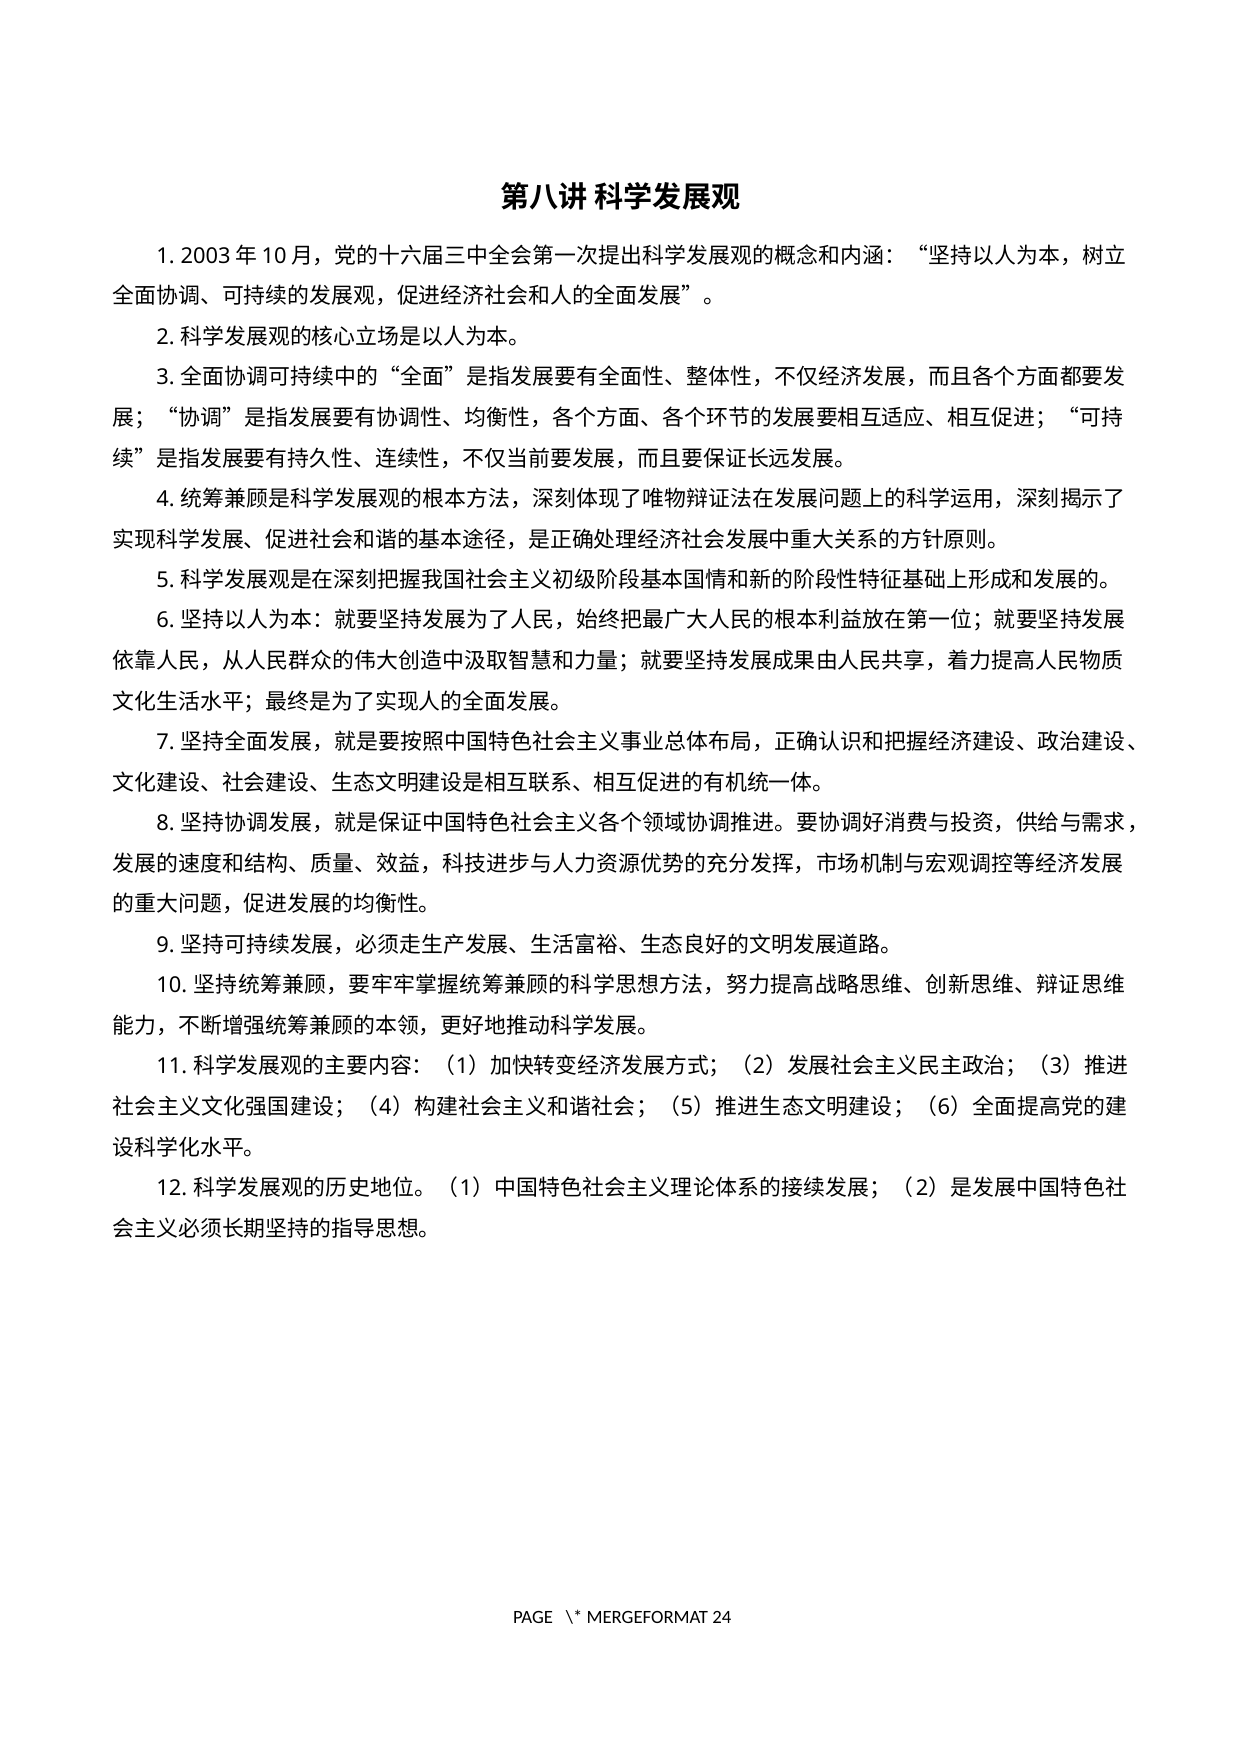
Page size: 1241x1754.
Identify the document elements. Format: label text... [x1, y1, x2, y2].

text 4. 统筹兼顾是科学发展观的根本方法，深刻体现了唯物辩证法在发展问题上的科学运用，深刻揭示了实现科学发展、促进社会和谐的基本途径，是正确处理经济社会发展中重大关系的方针原则。 [112, 481, 1128, 554]
text 3. 全面协调可持续中的“全面”是指发展要有全面性、整体性，不仅经济发展，而且各个方面都要发展；“协调”是指发展要有协调性、均衡性，各个方面、各个环节的发展要相互适应、相互促进；“可持续”是指发展要有持久性、连续性，不仅当前要发展，而且要保证长远发展。 [112, 359, 1128, 473]
text 10. 坚持统筹兼顾，要牢牢掌握统筹兼顾的科学思想方法，努力提高战略思维、创新思维、辩证思维能力，不断增强统筹兼顾的本领，更好地推动科学发展。 [112, 967, 1128, 1040]
text 11. 科学发展观的主要内容：（1）加快转变经济发展方式；（2）发展社会主义民主政治；（3）推进社会主义文化强国建设；（4）构建社会主义和谐社会；（5）推进生态文明建设；（6）全面提高党的建设科学化水平。 [112, 1048, 1128, 1162]
text 12. 科学发展观的历史地位。（1）中国特色社会主义理论体系的接续发展；（2）是发展中国特色社会主义必须长期坚持的指导思想。 [112, 1169, 1128, 1243]
text 6. 坚持以人为本：就要坚持发展为了人民，始终把最广大人民的根本利益放在第一位；就要坚持发展依靠人民，从人民群众的伟大创造中汲取智慧和力量；就要坚持发展成果由人民共享，着力提高人民物质文化生活水平；最终是为了实现人的全面发展。 [112, 602, 1128, 716]
text 第八讲 科学发展观 [112, 162, 1128, 227]
text 2. 科学发展观的核心立场是以人为本。 [112, 318, 1128, 351]
text 5. 科学发展观是在深刻把握我国社会主义初级阶段基本国情和新的阶段性特征基础上形成和发展的。 [112, 562, 1128, 594]
text 8. 坚持协调发展，就是保证中国特色社会主义各个领域协调推进。要协调好消费与投资，供给与需求，发展的速度和结构、质量、效益，科技进步与人力资源优势的充分发挥，市场机制与宏观调控等经济发展的重大问题，促进发展的均衡性。 [112, 805, 1128, 918]
text 9. 坚持可持续发展，必须走生产发展、生活富裕、生态良好的文明发展道路。 [112, 926, 1128, 959]
text 7. 坚持全面发展，就是要按照中国特色社会主义事业总体布局，正确认识和把握经济建设、政治建设、文化建设、社会建设、生态文明建设是相互联系、相互促进的有机统一体。 [112, 724, 1128, 797]
text 1. 2003年10月，党的十六届三中全会第一次提出科学发展观的概念和内涵：“坚持以人为本，树立全面协调、可持续的发展观，促进经济社会和人的全面发展”。 [112, 237, 1128, 311]
